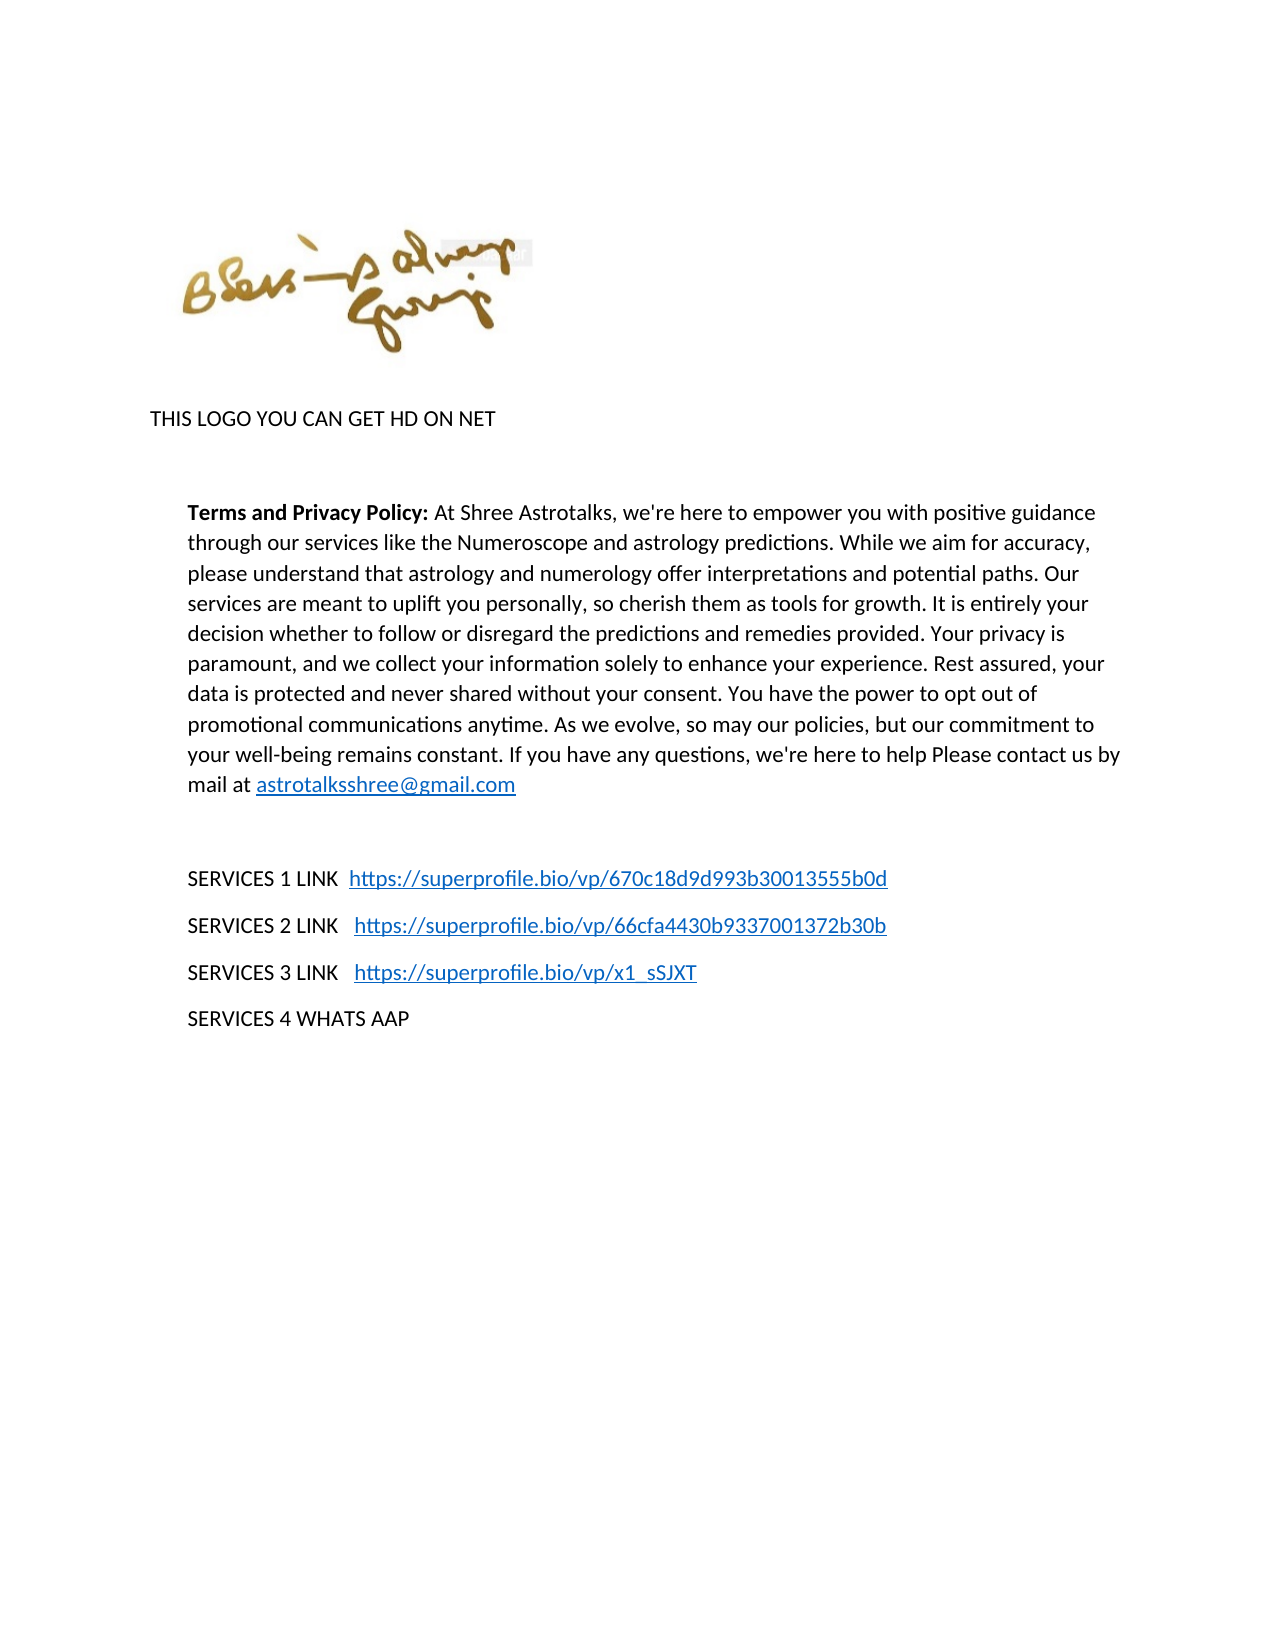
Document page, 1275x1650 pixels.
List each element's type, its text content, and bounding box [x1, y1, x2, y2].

text SERVICES 3 LINK https://superprofile.bio/vp/x1_sSJXT [187, 958, 1125, 986]
text SERVICES 1 LINK https://superprofile.bio/vp/670c18d9d993b30013555b0d [187, 864, 1125, 892]
text Terms and Privacy Policy: At Shree Astrotalks, we're here to empower you with positive guidance through our services like the Numeroscope and astrology predictions. While we aim for accuracy, please understand that astrology and numerology offer interpretations and potential paths. Our services are meant to uplift you personally, so cherish them as tools for growth. It is entirely your decision whether to follow or disregard the predictions and remedies provided. Your privacy is paramount, and we collect your information solely to enhance your experience. Rest assured, your data is protected and never shared without your consent. You have the power to opt out of promotional communications anytime. As we evolve, so may our policies, but our commitment to your well-being remains constant. If you have any questions, we're here to help Please contact us by mail at astrotalksshree@gmail.com [187, 498, 1125, 798]
picture [150, 196, 548, 386]
text SERVICES 2 LINK https://superprofile.bio/vp/66cfa4430b9337001372b30b [187, 911, 1125, 939]
text THIS LOGO YOU CAN GET HD ON NET [150, 404, 1125, 432]
text SERVICES 4 WHATS AAP [187, 1004, 1125, 1032]
